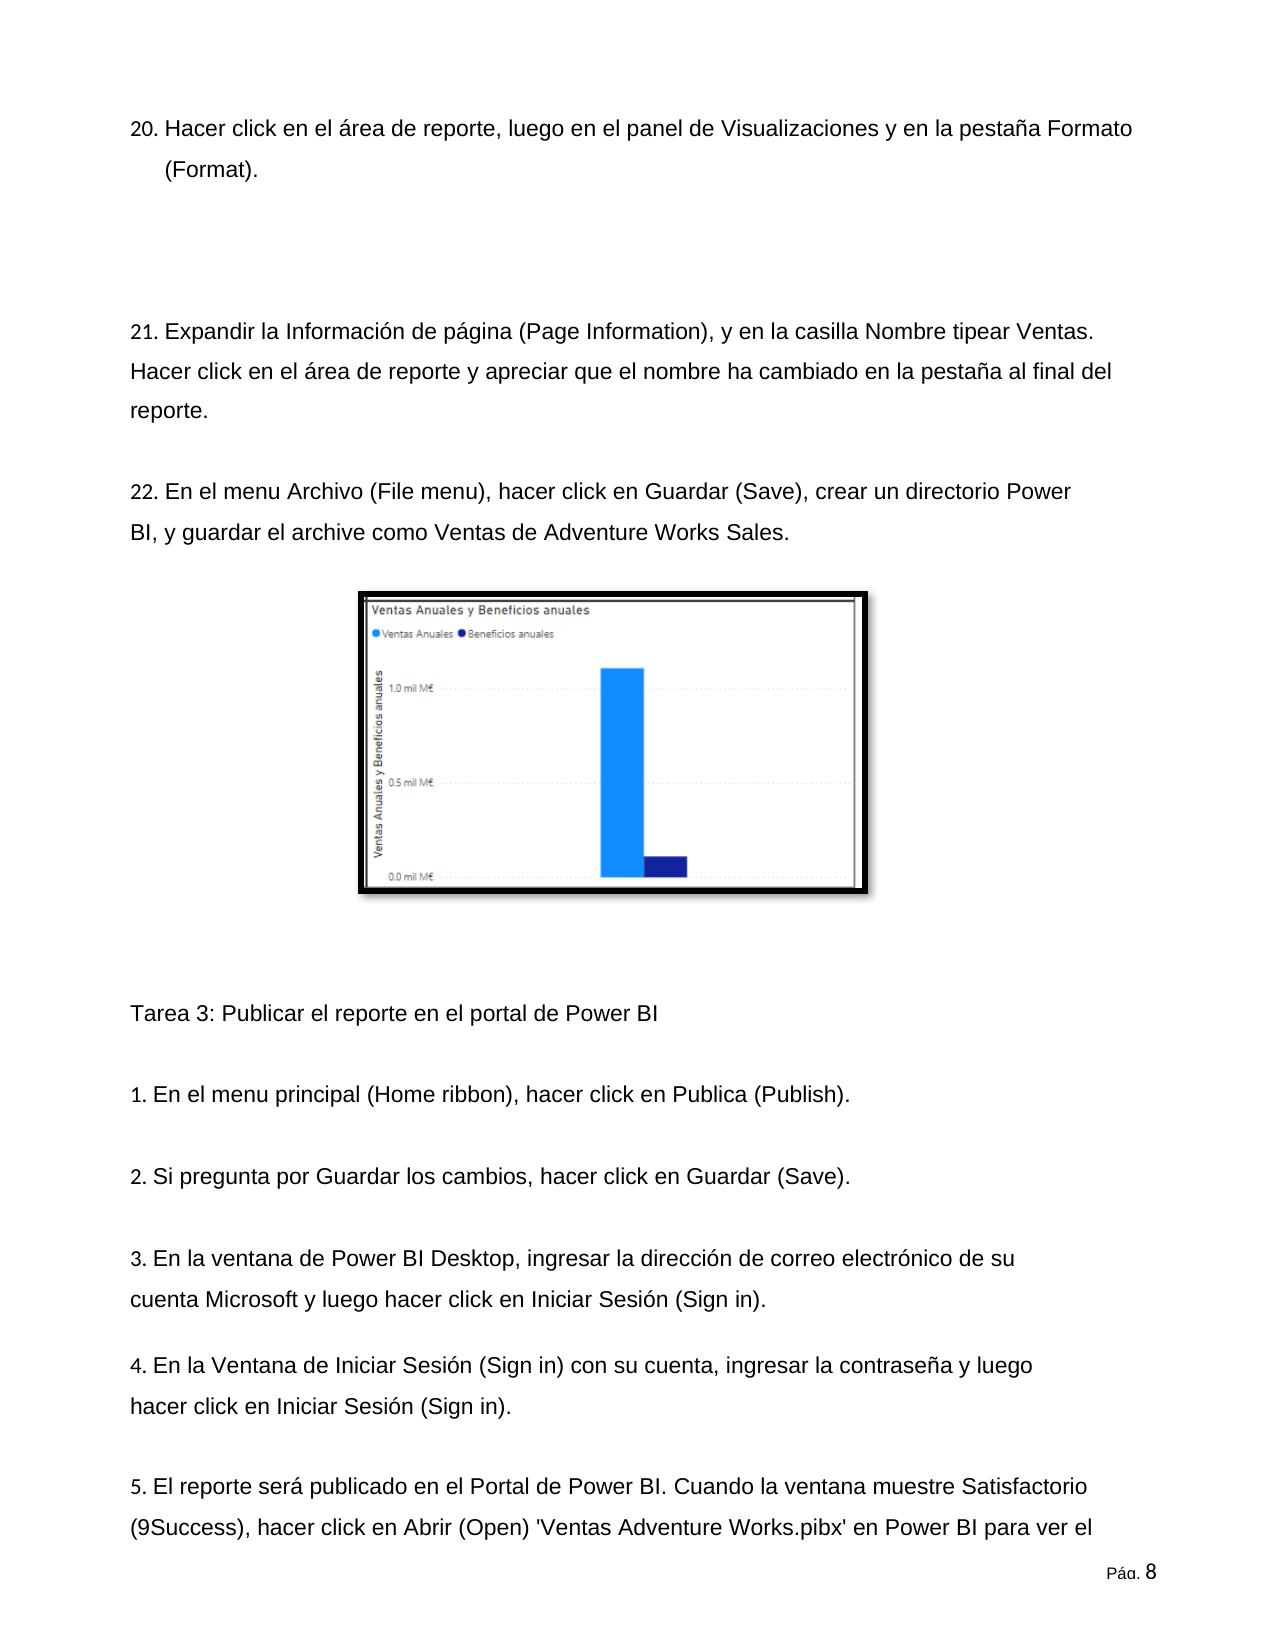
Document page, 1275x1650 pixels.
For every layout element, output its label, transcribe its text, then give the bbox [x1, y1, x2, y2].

text Tarea 3: Publicar el reporte en el portal de Power BI [130, 1000, 1152, 1026]
list En la Ventana de Iniciar Sesión (Sign in) con su cuenta, ingresar la contraseña y luego hacer click en Iniciar Sesión (Sign in). [130, 1352, 1086, 1419]
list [130, 1472, 1140, 1540]
list En la ventana de Power BI Desktop, ingresar la dirección de correo electrónico de su cuenta Microsoft y luego hacer click en Iniciar Sesión (Sign in). [130, 1244, 1086, 1312]
picture [364, 597, 862, 888]
list En el menu principal (Home ribbon), hacer click en Publica (Publish). [130, 1080, 1152, 1108]
list Expandir la Información de página (Page Information), y en la casilla Nombre tipear Ventas. Hacer click en el área de reporte y apreciar que el nombre ha cambiado en la pestaña al final del reporte. [130, 317, 1139, 424]
list En el menu Archivo (File menu), hacer click en Guardar (Save), crear un directorio Power BI, y guardar el archive como Ventas de Adventure Works Sales. [130, 477, 1102, 545]
list Hacer click en el área de reporte, luego en el panel de Visualizaciones y en la pestaña Formato (Format). [130, 114, 1152, 182]
list Si pregunta por Guardar los cambios, hacer click en Guardar (Save). [130, 1162, 1152, 1190]
